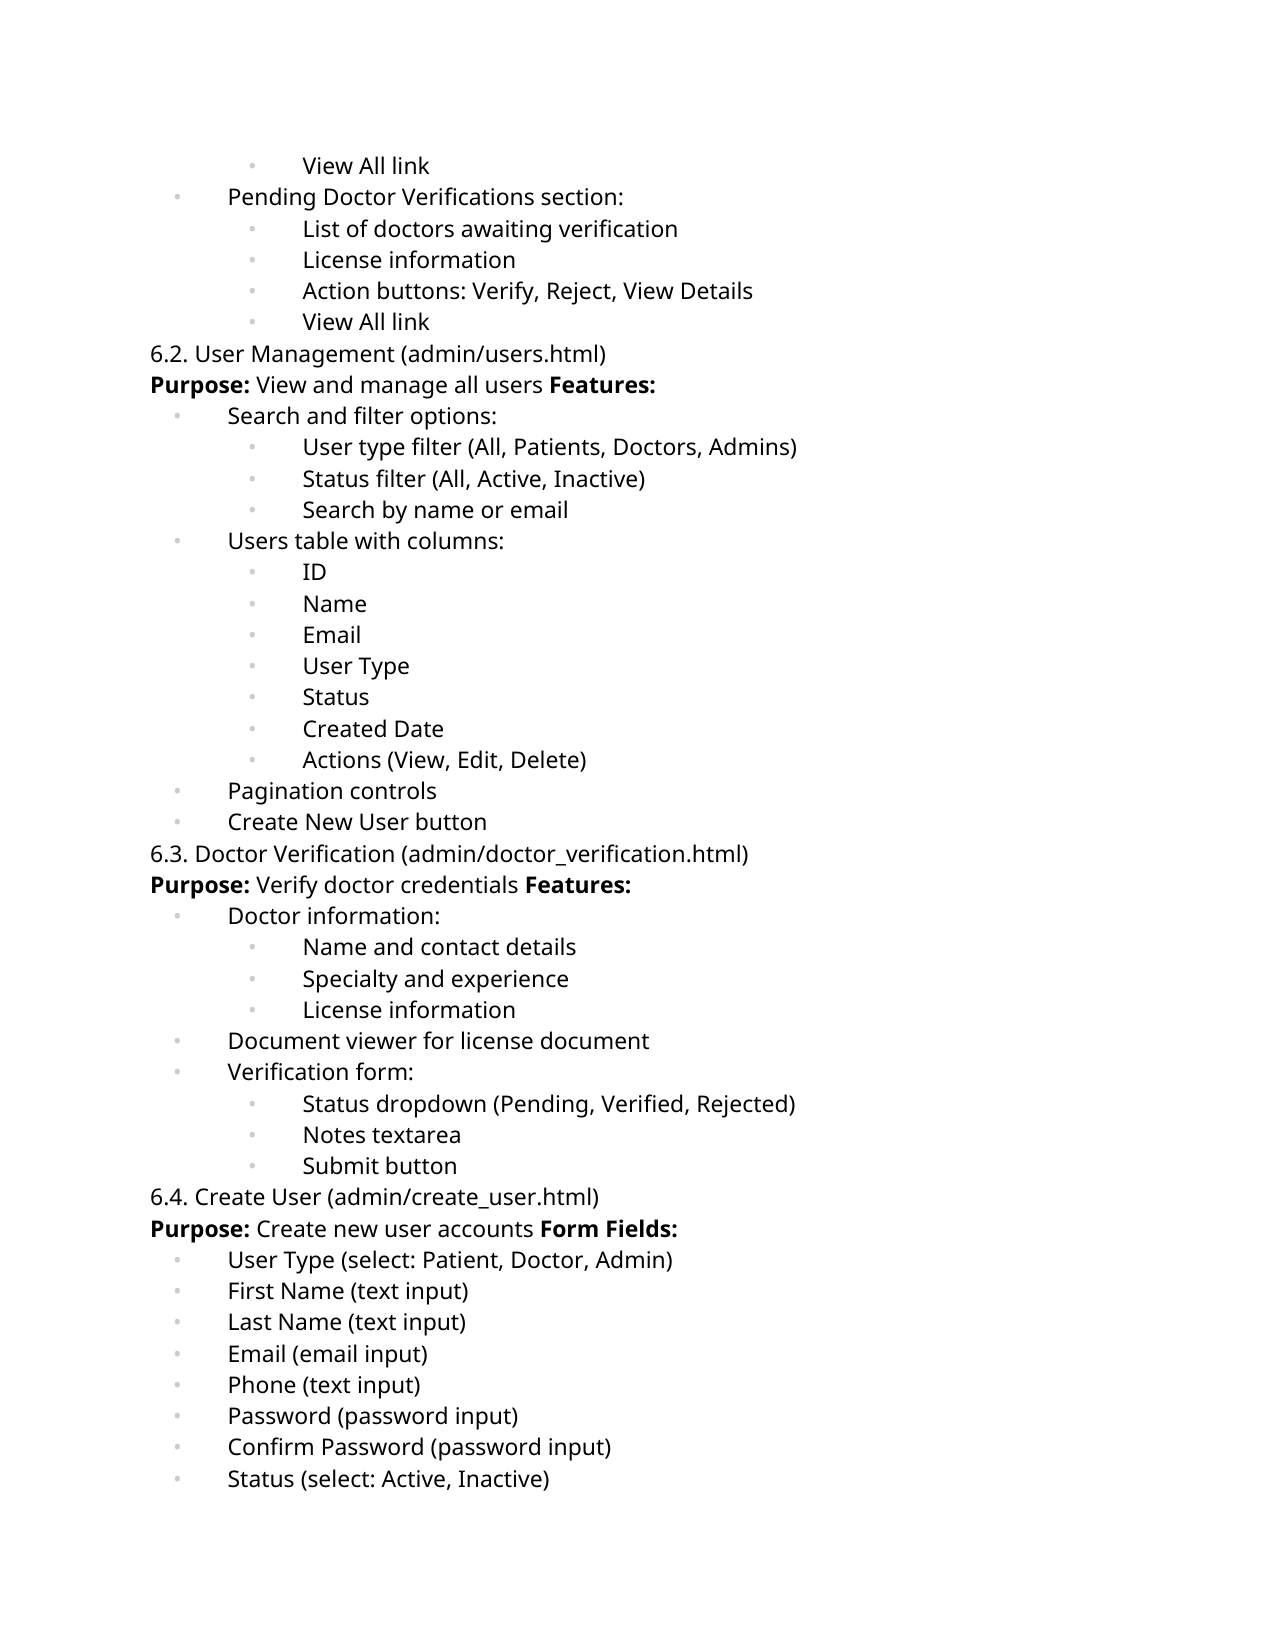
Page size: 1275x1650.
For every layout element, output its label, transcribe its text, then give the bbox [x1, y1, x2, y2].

list Search and filter options: [173, 400, 1125, 431]
list Status dropdown (Pending, Verified, Rejected) [248, 1087, 1125, 1119]
list Email (email input) [173, 1337, 1125, 1369]
list Name and contact details [248, 931, 1125, 962]
list User type filter (All, Patients, Doctors, Admins) [248, 431, 1125, 462]
list View All link [248, 150, 1125, 181]
list User Type (select: Patient, Doctor, Admin) [173, 1244, 1125, 1275]
list ID [248, 556, 1125, 587]
list License information [248, 244, 1125, 275]
list License information [248, 994, 1125, 1025]
list Name [248, 587, 1125, 619]
list Users table with columns: [173, 525, 1125, 556]
list Created Date [248, 712, 1125, 744]
text 6.4. Create User (admin/create_user.html) [150, 1181, 1125, 1212]
list Pending Doctor Verifications section: [173, 181, 1125, 212]
text 6.2. User Management (admin/users.html) [150, 337, 1125, 369]
text Purpose: Create new user accounts Form Fields: [150, 1212, 1125, 1244]
list Create New User button [173, 806, 1125, 837]
list Search by name or email [248, 494, 1125, 525]
list Email [248, 619, 1125, 650]
list First Name (text input) [173, 1275, 1125, 1306]
list User Type [248, 650, 1125, 681]
list Pagination controls [173, 775, 1125, 806]
text Purpose: Verify doctor credentials Features: [150, 869, 1125, 900]
text 6.3. Doctor Verification (admin/doctor_verification.html) [150, 837, 1125, 869]
list Specialty and experience [248, 962, 1125, 994]
list Last Name (text input) [173, 1306, 1125, 1337]
list Doctor information: [173, 900, 1125, 931]
list Document viewer for license document [173, 1025, 1125, 1056]
text Purpose: View and manage all users Features: [150, 369, 1125, 400]
list Password (password input) [173, 1400, 1125, 1431]
list Status filter (All, Active, Inactive) [248, 462, 1125, 494]
list Phone (text input) [173, 1369, 1125, 1400]
list Notes textarea [248, 1119, 1125, 1150]
list Action buttons: Verify, Reject, View Details [248, 275, 1125, 306]
list Status [248, 681, 1125, 712]
list Status (select: Active, Inactive) [173, 1462, 1125, 1494]
list List of doctors awaiting verification [248, 212, 1125, 244]
list Submit button [248, 1150, 1125, 1181]
list Confirm Password (password input) [173, 1431, 1125, 1462]
list Verification form: [173, 1056, 1125, 1087]
list View All link [248, 306, 1125, 337]
list Actions (View, Edit, Delete) [248, 744, 1125, 775]
